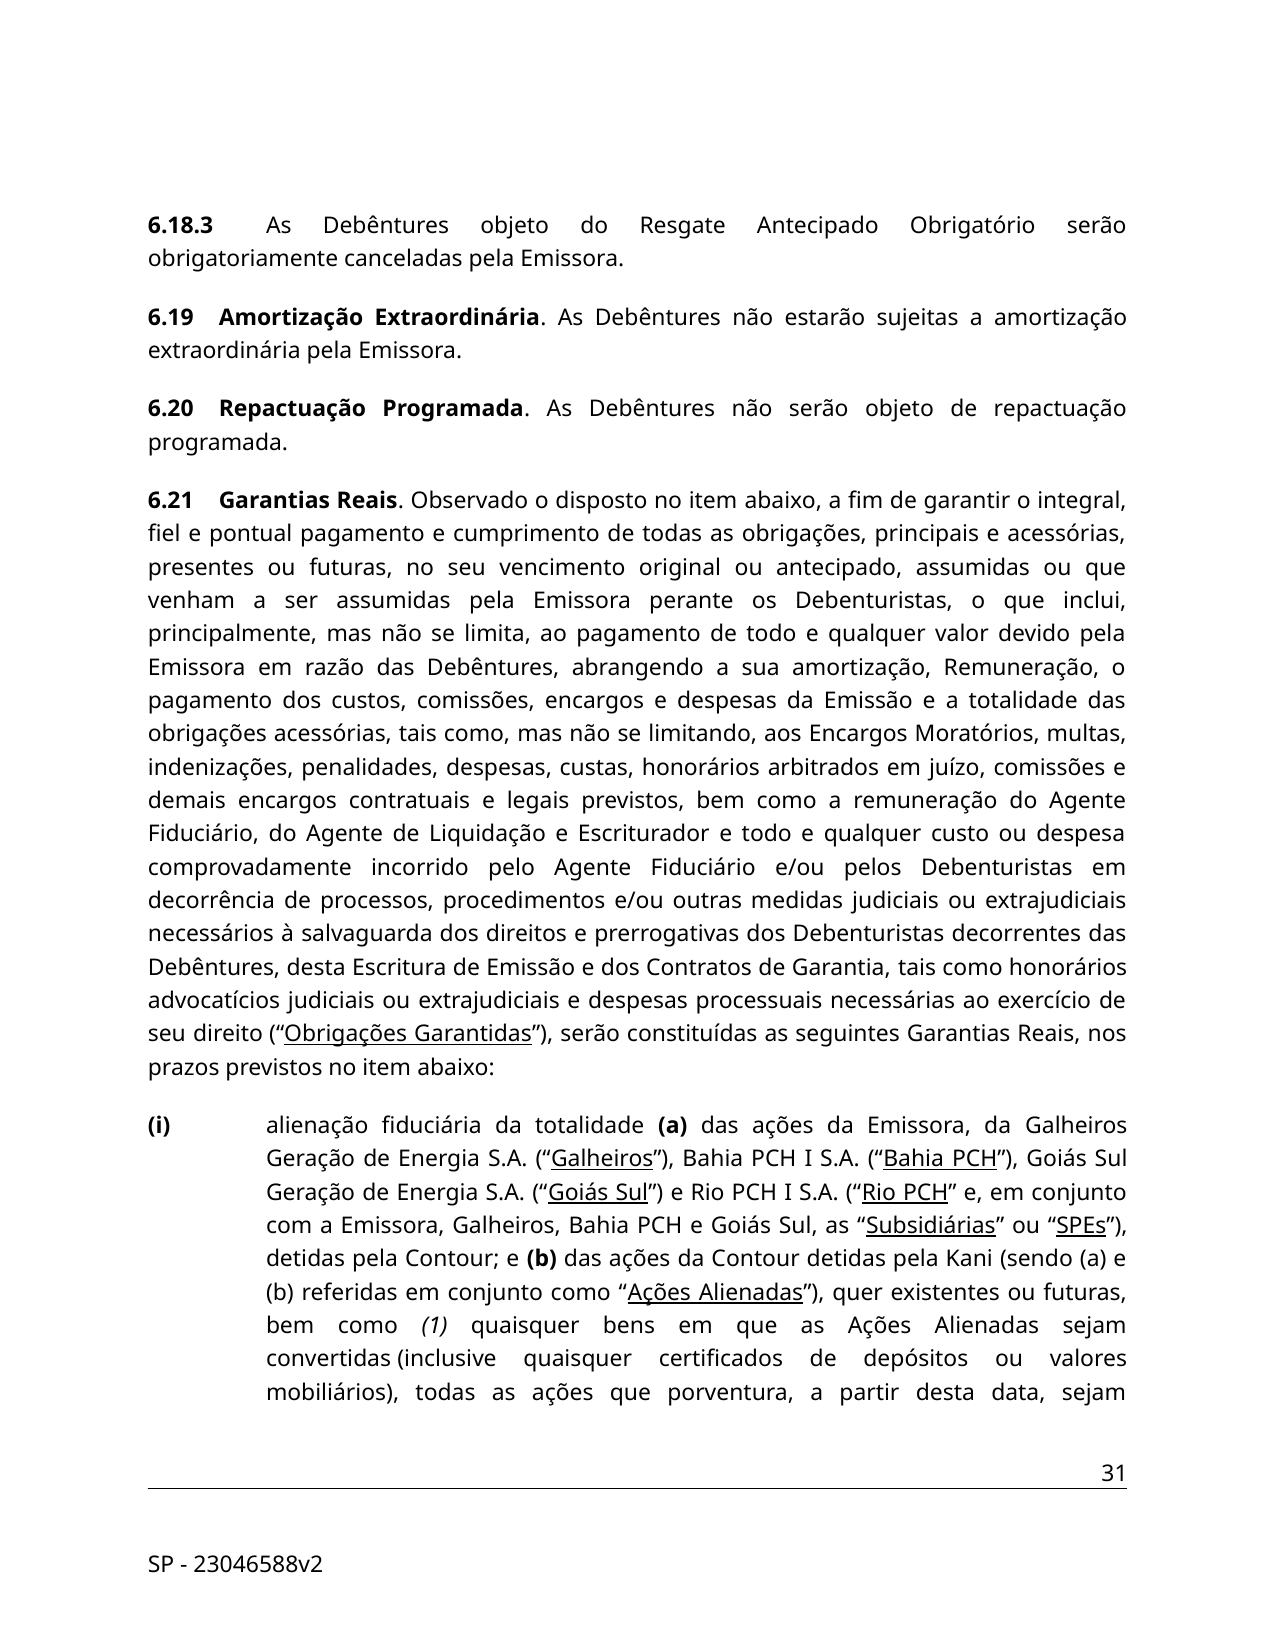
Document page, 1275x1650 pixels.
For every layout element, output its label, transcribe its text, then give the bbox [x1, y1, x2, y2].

text Amortização Extraordinária. As Debêntures não estarão sujeitas a amortização extraordinária pela Emissora. [148, 298, 1127, 365]
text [148, 1107, 1127, 1407]
text As Debêntures objeto do Resgate Antecipado Obrigatório serão obrigatoriamente canceladas pela Emissora. [148, 207, 1127, 273]
text Repactuação Programada. As Debêntures não serão objeto de repactuação programada. [148, 390, 1127, 457]
text Garantias Reais. Observado o disposto no item 6.23 abaixo, a fim de garantir o integral, fiel e pontual pagamento e cumprimento de todas as obrigações, principais e acessórias, presentes ou futuras, no seu vencimento original ou antecipado, assumidas ou que venham a ser assumidas pela Emissora perante os Debenturistas, o que inclui, principalmente, mas não se limita, ao pagamento de todo e qualquer valor devido pela Emissora em razão das Debêntures, abrangendo a sua amortização, Remuneração, o pagamento dos custos, comissões, encargos e despesas da Emissão e a totalidade das obrigações acessórias, tais como, mas não se limitando, aos Encargos Moratórios, multas, indenizações, penalidades, despesas, custas, honorários arbitrados em juízo, comissões e demais encargos contratuais e legais previstos, bem como a remuneração do Agente Fiduciário, do Agente de Liquidação e Escriturador e todo e qualquer custo ou despesa comprovadamente incorrido pelo Agente Fiduciário e/ou pelos Debenturistas em decorrência de processos, procedimentos e/ou outras medidas judiciais ou extrajudiciais necessários à salvaguarda dos direitos e prerrogativas dos Debenturistas decorrentes das Debêntures, desta Escritura de Emissão e dos Contratos de Garantia, tais como honorários advocatícios judiciais ou extrajudiciais e despesas processuais necessárias ao exercício de seu direito (“Obrigações Garantidas”), serão constituídas as seguintes Garantias Reais, nos prazos previstos no item 6.21.2 abaixo: [148, 482, 1127, 1082]
